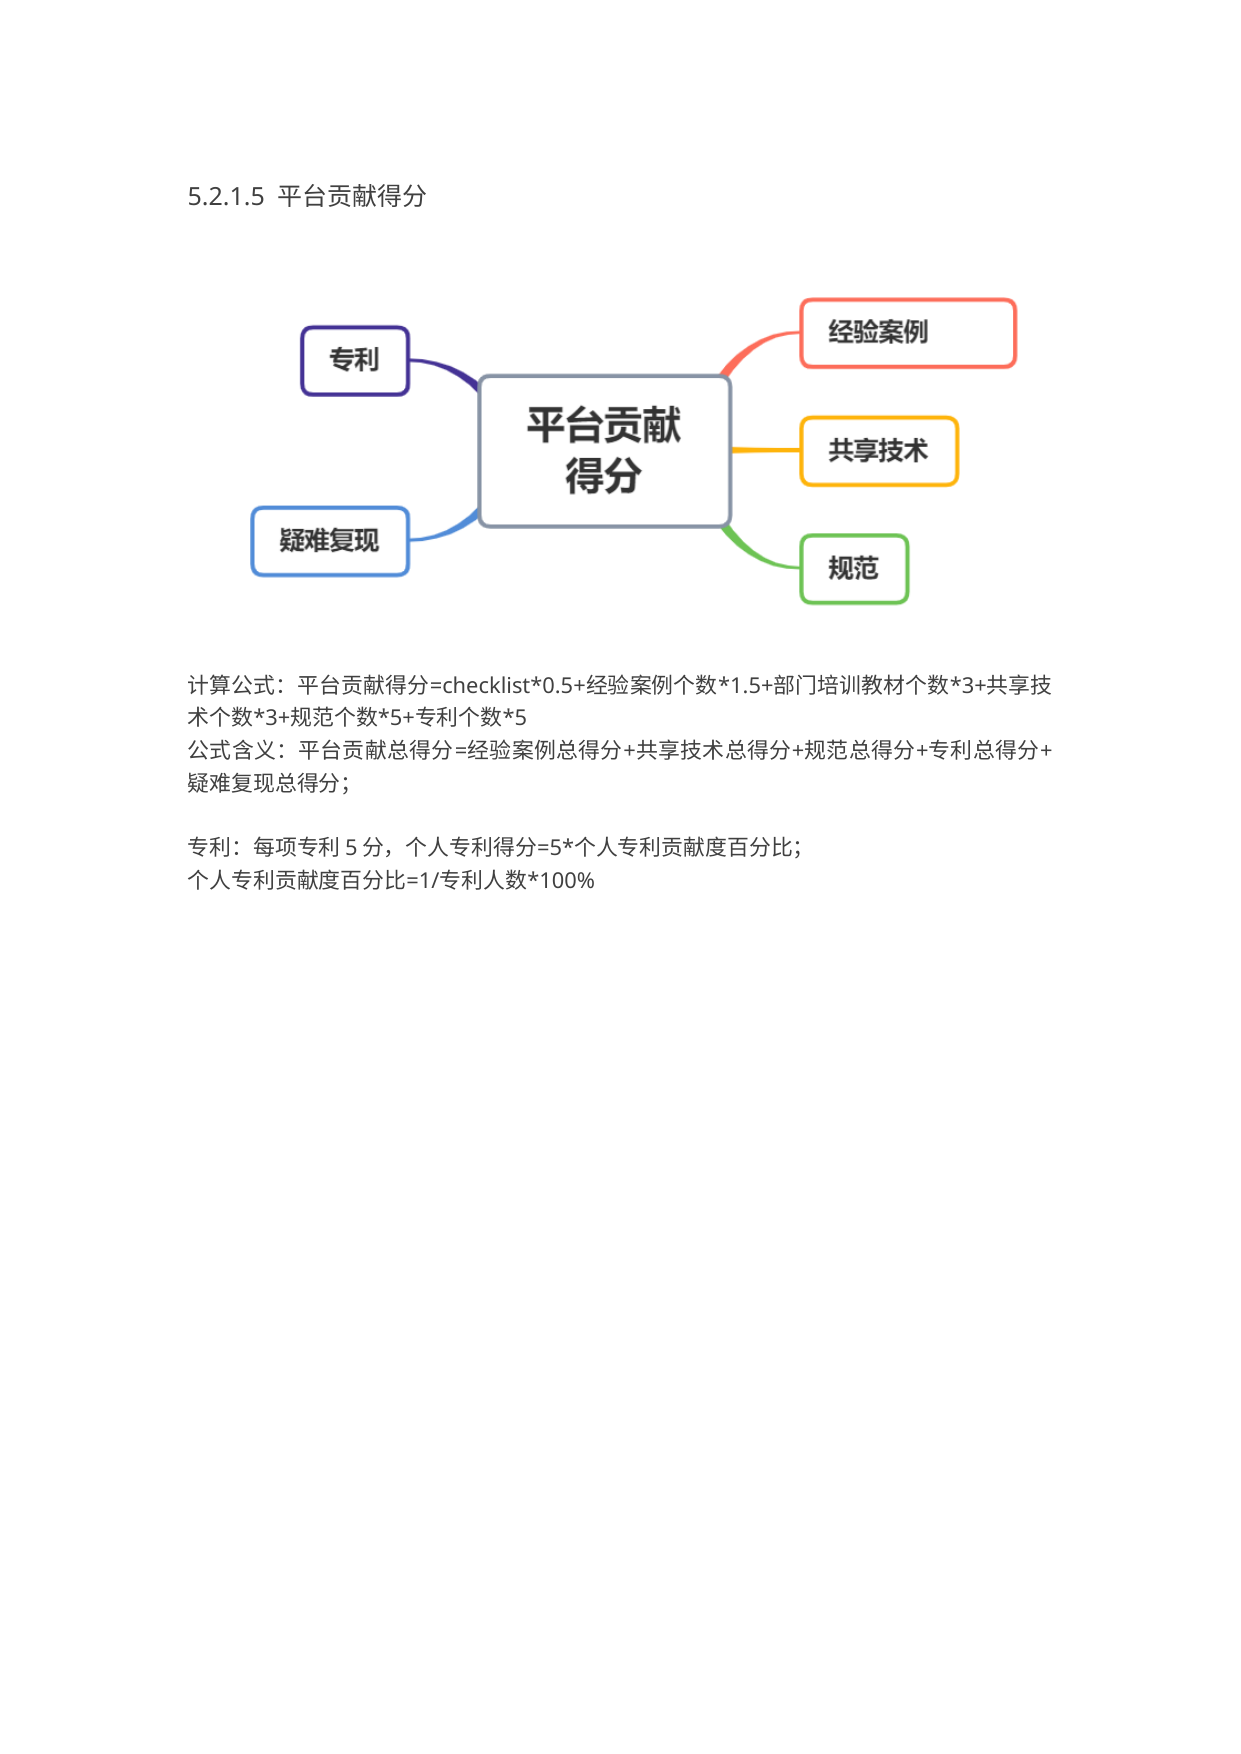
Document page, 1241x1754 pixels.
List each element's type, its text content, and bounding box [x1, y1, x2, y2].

text 个人专利贡献度百分比=1/专利人数*100% [187, 863, 1053, 895]
text 计算公式：平台贡献得分=checklist*0.5+经验案例个数*1.5+部门培训教材个数*3+共享技术个数*3+规范个数*5+专利个数*5 [187, 668, 1053, 733]
text 公式含义：平台贡献总得分=经验案例总得分+共享技术总得分+规范总得分+专利总得分+疑难复现总得分； [187, 733, 1053, 798]
subtitle 平台贡献得分 [187, 162, 1053, 227]
text 专利：每项专利5分，个人专利得分=5*个人专利贡献度百分比； [187, 830, 1053, 863]
picture [187, 245, 1053, 641]
